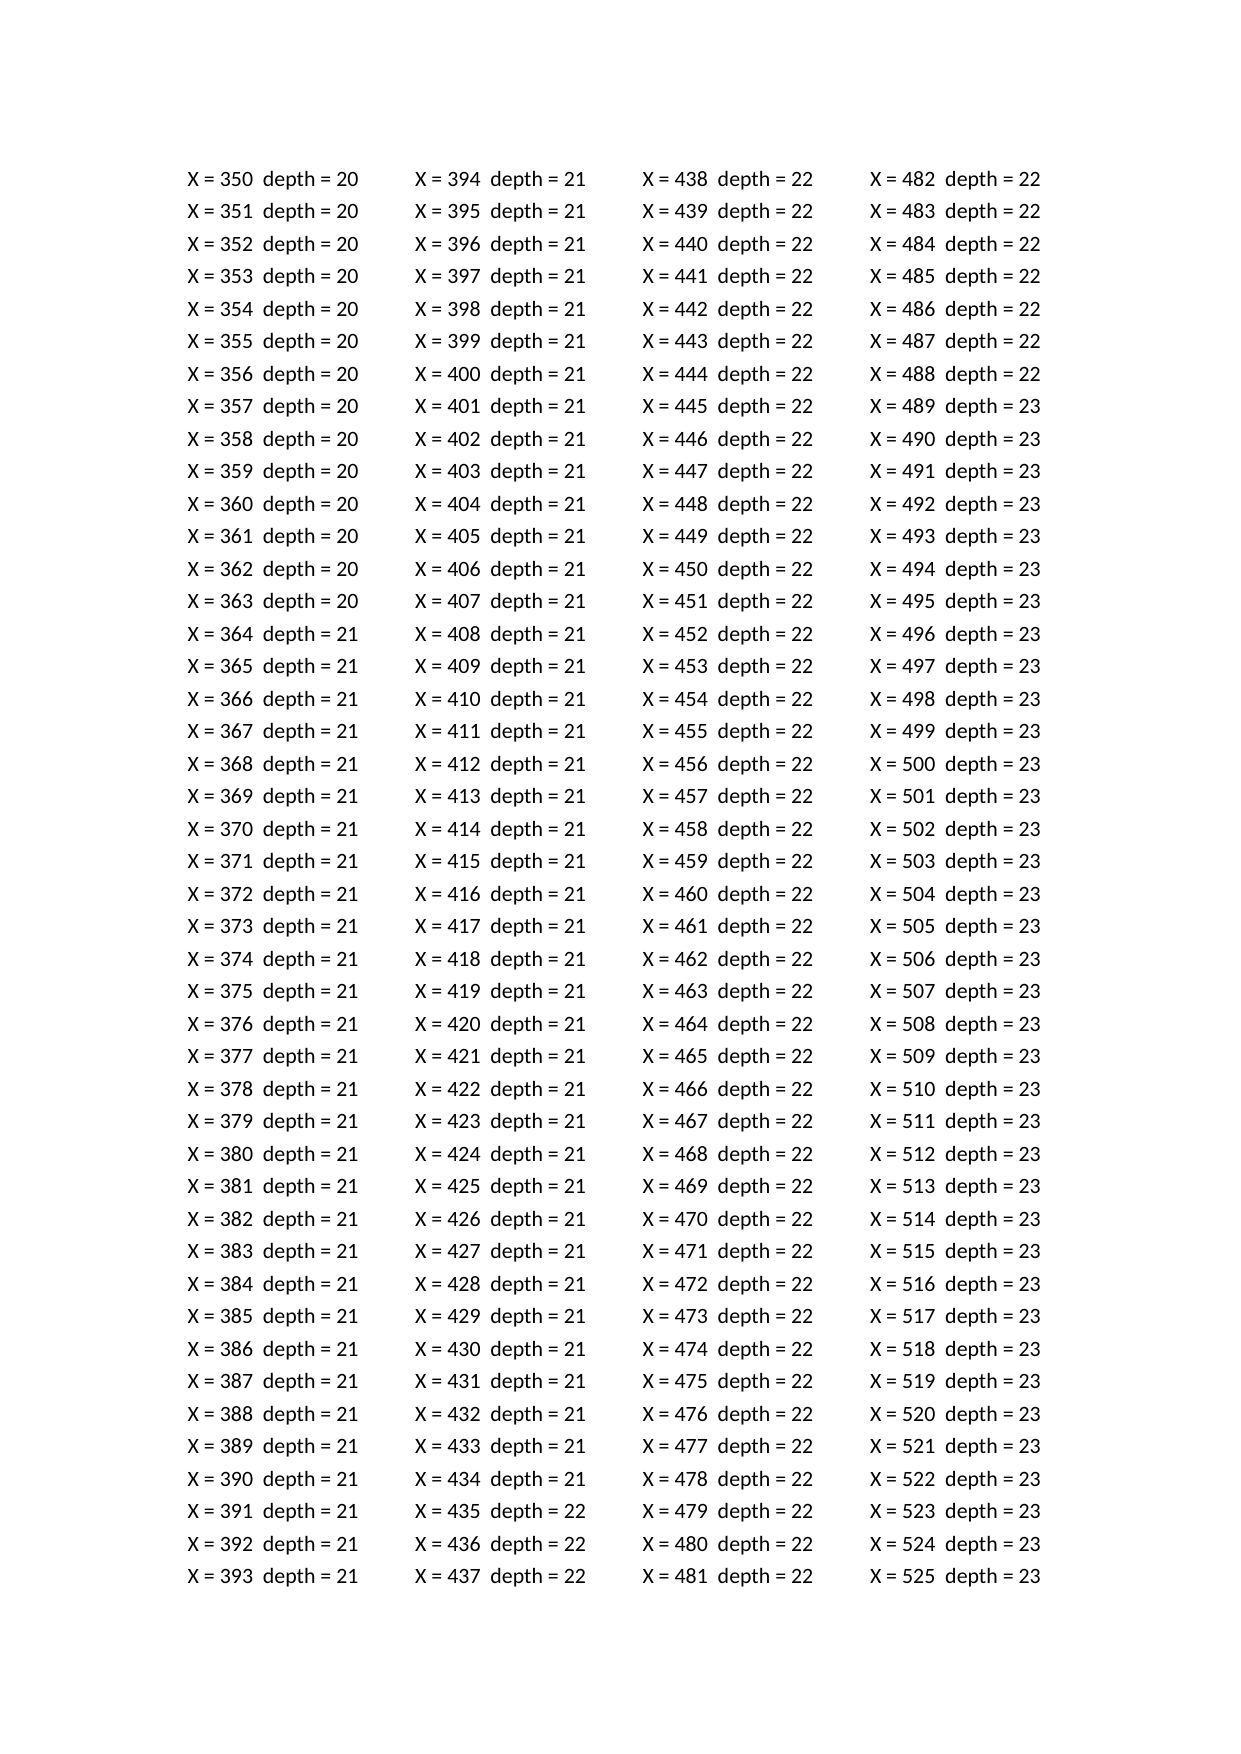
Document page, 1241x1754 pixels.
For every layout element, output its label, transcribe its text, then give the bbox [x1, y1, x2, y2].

text X = 426 depth = 21 [415, 1202, 598, 1234]
text X = 456 depth = 22 [642, 747, 825, 779]
text X = 353 depth = 20 [187, 259, 371, 292]
text X = 419 depth = 21 [415, 974, 598, 1007]
text X = 479 depth = 22 [642, 1494, 825, 1527]
text X = 462 depth = 22 [642, 942, 825, 974]
text X = 424 depth = 21 [415, 1137, 598, 1169]
text X = 406 depth = 21 [415, 552, 598, 584]
text X = 431 depth = 21 [415, 1364, 598, 1397]
text X = 504 depth = 23 [870, 877, 1053, 909]
text X = 469 depth = 22 [642, 1169, 825, 1202]
text X = 351 depth = 20 [187, 194, 371, 227]
text X = 485 depth = 22 [870, 259, 1053, 292]
text X = 440 depth = 22 [642, 227, 825, 259]
text X = 362 depth = 20 [187, 552, 371, 584]
text X = 457 depth = 22 [642, 779, 825, 812]
text X = 421 depth = 21 [415, 1039, 598, 1072]
text X = 454 depth = 22 [642, 682, 825, 714]
text X = 510 depth = 23 [870, 1072, 1053, 1104]
text X = 511 depth = 23 [870, 1104, 1053, 1137]
text X = 501 depth = 23 [870, 779, 1053, 812]
text X = 373 depth = 21 [187, 909, 371, 942]
text X = 428 depth = 21 [415, 1267, 598, 1299]
text X = 361 depth = 20 [187, 519, 371, 552]
text X = 423 depth = 21 [415, 1104, 598, 1137]
text X = 465 depth = 22 [642, 1039, 825, 1072]
text X = 498 depth = 23 [870, 682, 1053, 714]
text X = 402 depth = 21 [415, 422, 598, 454]
text X = 429 depth = 21 [415, 1299, 598, 1332]
text X = 502 depth = 23 [870, 812, 1053, 844]
text X = 403 depth = 21 [415, 454, 598, 487]
text X = 478 depth = 22 [642, 1462, 825, 1494]
text X = 410 depth = 21 [415, 682, 598, 714]
text X = 500 depth = 23 [870, 747, 1053, 779]
text X = 369 depth = 21 [187, 779, 371, 812]
text X = 503 depth = 23 [870, 844, 1053, 877]
text X = 467 depth = 22 [642, 1104, 825, 1137]
text X = 459 depth = 22 [642, 844, 825, 877]
text X = 460 depth = 22 [642, 877, 825, 909]
text X = 525 depth = 23 [870, 1559, 1053, 1592]
text X = 472 depth = 22 [642, 1267, 825, 1299]
text X = 492 depth = 23 [870, 487, 1053, 519]
text X = 442 depth = 22 [642, 292, 825, 324]
text X = 364 depth = 21 [187, 617, 371, 649]
text X = 458 depth = 22 [642, 812, 825, 844]
text X = 386 depth = 21 [187, 1332, 371, 1364]
text X = 522 depth = 23 [870, 1462, 1053, 1494]
text X = 471 depth = 22 [642, 1234, 825, 1267]
text X = 382 depth = 21 [187, 1202, 371, 1234]
text X = 515 depth = 23 [870, 1234, 1053, 1267]
text X = 445 depth = 22 [642, 389, 825, 422]
text X = 432 depth = 21 [415, 1397, 598, 1429]
text X = 476 depth = 22 [642, 1397, 825, 1429]
text X = 388 depth = 21 [187, 1397, 371, 1429]
text X = 354 depth = 20 [187, 292, 371, 324]
text X = 372 depth = 21 [187, 877, 371, 909]
text X = 413 depth = 21 [415, 779, 598, 812]
text X = 517 depth = 23 [870, 1299, 1053, 1332]
text X = 520 depth = 23 [870, 1397, 1053, 1429]
text X = 455 depth = 22 [642, 714, 825, 747]
text X = 383 depth = 21 [187, 1234, 371, 1267]
text X = 470 depth = 22 [642, 1202, 825, 1234]
text X = 463 depth = 22 [642, 974, 825, 1007]
text X = 374 depth = 21 [187, 942, 371, 974]
text X = 475 depth = 22 [642, 1364, 825, 1397]
text X = 427 depth = 21 [415, 1234, 598, 1267]
text X = 512 depth = 23 [870, 1137, 1053, 1169]
text X = 430 depth = 21 [415, 1332, 598, 1364]
text X = 437 depth = 22 [415, 1559, 598, 1592]
text X = 449 depth = 22 [642, 519, 825, 552]
text X = 376 depth = 21 [187, 1007, 371, 1039]
text X = 405 depth = 21 [415, 519, 598, 552]
text X = 494 depth = 23 [870, 552, 1053, 584]
text X = 360 depth = 20 [187, 487, 371, 519]
text X = 434 depth = 21 [415, 1462, 598, 1494]
text X = 411 depth = 21 [415, 714, 598, 747]
text X = 491 depth = 23 [870, 454, 1053, 487]
text X = 368 depth = 21 [187, 747, 371, 779]
text X = 506 depth = 23 [870, 942, 1053, 974]
text X = 366 depth = 21 [187, 682, 371, 714]
text X = 448 depth = 22 [642, 487, 825, 519]
text X = 450 depth = 22 [642, 552, 825, 584]
text X = 391 depth = 21 [187, 1494, 371, 1527]
text X = 415 depth = 21 [415, 844, 598, 877]
text X = 499 depth = 23 [870, 714, 1053, 747]
text X = 452 depth = 22 [642, 617, 825, 649]
text X = 516 depth = 23 [870, 1267, 1053, 1299]
text X = 418 depth = 21 [415, 942, 598, 974]
text X = 370 depth = 21 [187, 812, 371, 844]
text X = 509 depth = 23 [870, 1039, 1053, 1072]
text X = 407 depth = 21 [415, 584, 598, 617]
text X = 446 depth = 22 [642, 422, 825, 454]
text X = 371 depth = 21 [187, 844, 371, 877]
text X = 358 depth = 20 [187, 422, 371, 454]
text X = 404 depth = 21 [415, 487, 598, 519]
text X = 447 depth = 22 [642, 454, 825, 487]
text X = 359 depth = 20 [187, 454, 371, 487]
text X = 468 depth = 22 [642, 1137, 825, 1169]
text X = 473 depth = 22 [642, 1299, 825, 1332]
text X = 505 depth = 23 [870, 909, 1053, 942]
text X = 392 depth = 21 [187, 1527, 371, 1559]
text X = 474 depth = 22 [642, 1332, 825, 1364]
text X = 514 depth = 23 [870, 1202, 1053, 1234]
text X = 401 depth = 21 [415, 389, 598, 422]
text X = 394 depth = 21 [415, 162, 598, 194]
text X = 396 depth = 21 [415, 227, 598, 259]
text X = 451 depth = 22 [642, 584, 825, 617]
text X = 417 depth = 21 [415, 909, 598, 942]
text X = 367 depth = 21 [187, 714, 371, 747]
text X = 425 depth = 21 [415, 1169, 598, 1202]
text X = 482 depth = 22 [870, 162, 1053, 194]
text X = 350 depth = 20 [187, 162, 371, 194]
text X = 379 depth = 21 [187, 1104, 371, 1137]
text X = 433 depth = 21 [415, 1429, 598, 1462]
text X = 381 depth = 21 [187, 1169, 371, 1202]
text X = 399 depth = 21 [415, 324, 598, 357]
text X = 357 depth = 20 [187, 389, 371, 422]
text X = 409 depth = 21 [415, 649, 598, 682]
text X = 496 depth = 23 [870, 617, 1053, 649]
text X = 365 depth = 21 [187, 649, 371, 682]
text X = 398 depth = 21 [415, 292, 598, 324]
text X = 480 depth = 22 [642, 1527, 825, 1559]
text X = 397 depth = 21 [415, 259, 598, 292]
text X = 439 depth = 22 [642, 194, 825, 227]
text X = 387 depth = 21 [187, 1364, 371, 1397]
text X = 408 depth = 21 [415, 617, 598, 649]
text X = 484 depth = 22 [870, 227, 1053, 259]
text X = 395 depth = 21 [415, 194, 598, 227]
text X = 481 depth = 22 [642, 1559, 825, 1592]
text X = 490 depth = 23 [870, 422, 1053, 454]
text X = 390 depth = 21 [187, 1462, 371, 1494]
text X = 466 depth = 22 [642, 1072, 825, 1104]
text X = 375 depth = 21 [187, 974, 371, 1007]
text X = 443 depth = 22 [642, 324, 825, 357]
text X = 461 depth = 22 [642, 909, 825, 942]
text X = 477 depth = 22 [642, 1429, 825, 1462]
text X = 352 depth = 20 [187, 227, 371, 259]
text X = 489 depth = 23 [870, 389, 1053, 422]
text X = 521 depth = 23 [870, 1429, 1053, 1462]
text X = 378 depth = 21 [187, 1072, 371, 1104]
text X = 377 depth = 21 [187, 1039, 371, 1072]
text X = 414 depth = 21 [415, 812, 598, 844]
text X = 435 depth = 22 [415, 1494, 598, 1527]
text X = 385 depth = 21 [187, 1299, 371, 1332]
text X = 507 depth = 23 [870, 974, 1053, 1007]
text X = 363 depth = 20 [187, 584, 371, 617]
text X = 483 depth = 22 [870, 194, 1053, 227]
text X = 436 depth = 22 [415, 1527, 598, 1559]
text X = 495 depth = 23 [870, 584, 1053, 617]
text X = 453 depth = 22 [642, 649, 825, 682]
text X = 400 depth = 21 [415, 357, 598, 389]
text X = 523 depth = 23 [870, 1494, 1053, 1527]
text X = 441 depth = 22 [642, 259, 825, 292]
text X = 422 depth = 21 [415, 1072, 598, 1104]
text X = 519 depth = 23 [870, 1364, 1053, 1397]
text X = 355 depth = 20 [187, 324, 371, 357]
text X = 393 depth = 21 [187, 1559, 371, 1592]
text X = 497 depth = 23 [870, 649, 1053, 682]
text X = 380 depth = 21 [187, 1137, 371, 1169]
text X = 508 depth = 23 [870, 1007, 1053, 1039]
text X = 438 depth = 22 [642, 162, 825, 194]
text X = 524 depth = 23 [870, 1527, 1053, 1559]
text X = 444 depth = 22 [642, 357, 825, 389]
text X = 486 depth = 22 [870, 292, 1053, 324]
text X = 464 depth = 22 [642, 1007, 825, 1039]
text X = 356 depth = 20 [187, 357, 371, 389]
text X = 518 depth = 23 [870, 1332, 1053, 1364]
text X = 416 depth = 21 [415, 877, 598, 909]
text X = 488 depth = 22 [870, 357, 1053, 389]
text X = 384 depth = 21 [187, 1267, 371, 1299]
text X = 487 depth = 22 [870, 324, 1053, 357]
text X = 389 depth = 21 [187, 1429, 371, 1462]
text X = 420 depth = 21 [415, 1007, 598, 1039]
text X = 493 depth = 23 [870, 519, 1053, 552]
text X = 513 depth = 23 [870, 1169, 1053, 1202]
text X = 412 depth = 21 [415, 747, 598, 779]
